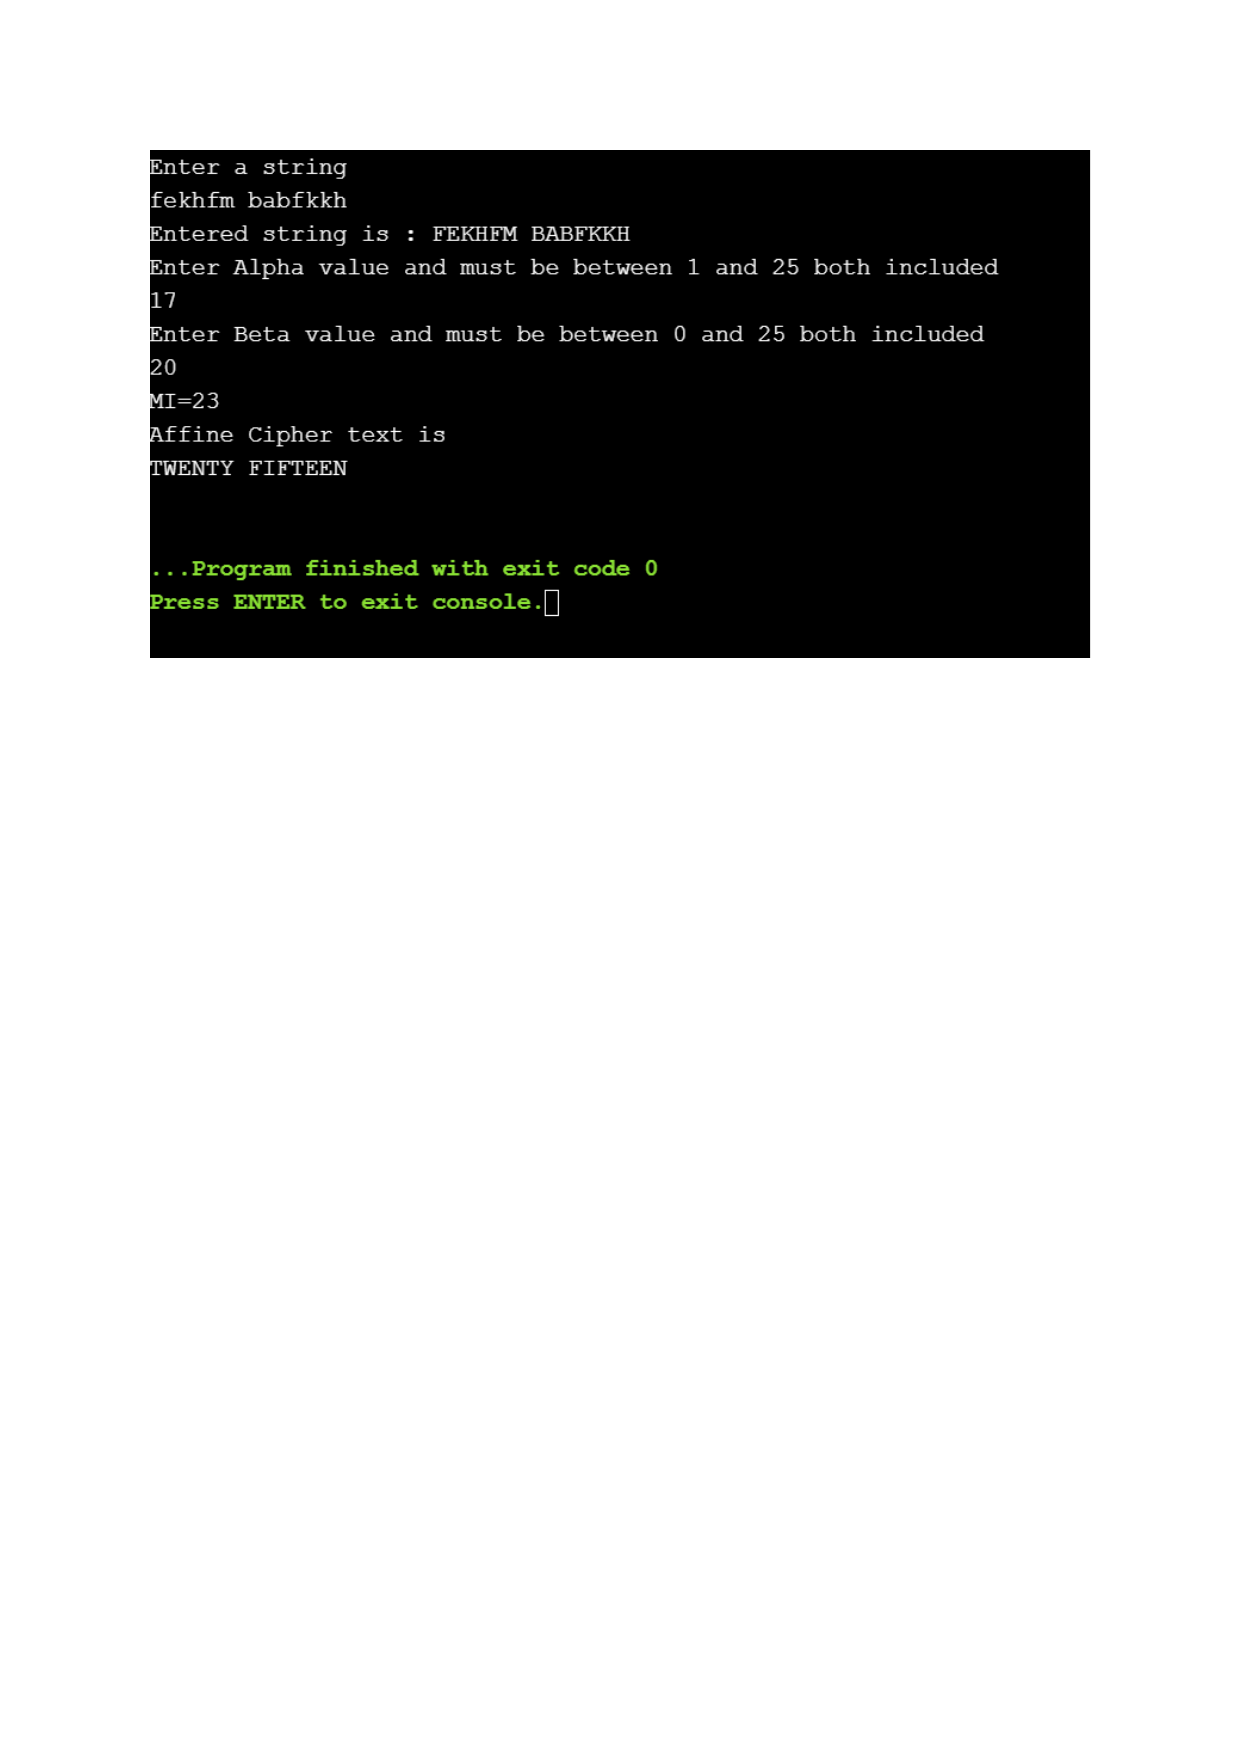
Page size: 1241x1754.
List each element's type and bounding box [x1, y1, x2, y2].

picture [150, 150, 1091, 658]
